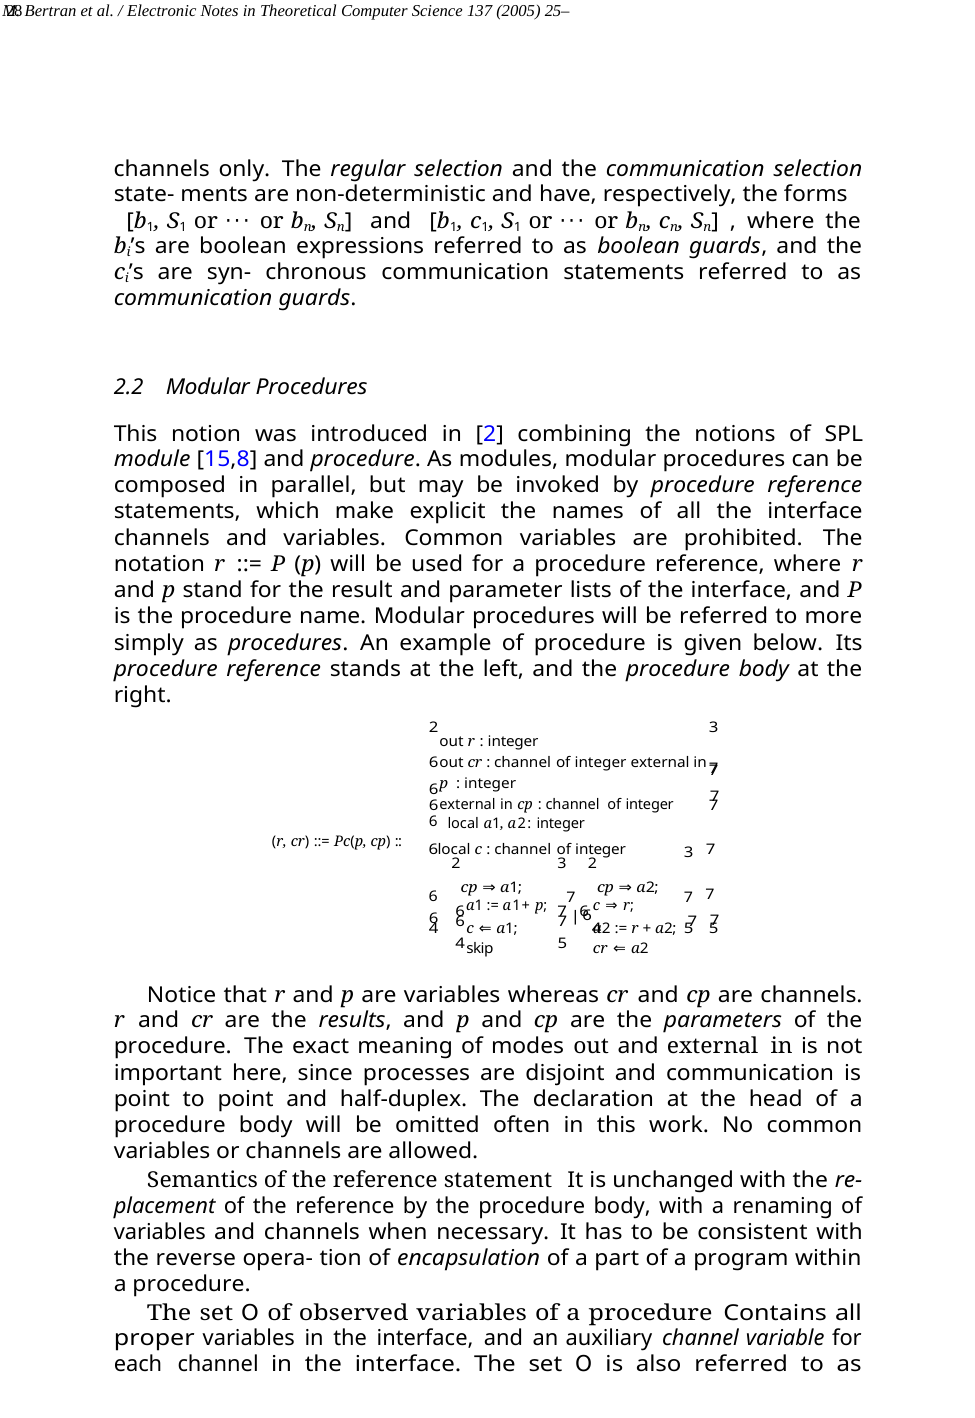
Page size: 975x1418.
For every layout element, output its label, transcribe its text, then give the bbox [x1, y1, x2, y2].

text (r, cr) ::= Pc(p, cp) :: [272, 832, 889, 849]
text out cr : channel of integer external in p : integer [439, 752, 708, 792]
text local a1, a2: integer [142, 814, 889, 832]
text channels only. The regular selection and the communication selection state- ments are non-deterministic and have, respectively, the forms [113, 156, 862, 208]
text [113, 1300, 862, 1377]
text out r : integer [439, 731, 889, 751]
text [b1, S1 or ··· or bn, Sn] and [b1, c1, S1 or ··· or bn, cn, Sn] , where the bi’s are boolean expressions referred to as boolean guards, and the ci’s are syn- chronous communication statements referred to as communication guards. [113, 208, 862, 312]
text 7 7 [102, 912, 720, 928]
text This notion was introduced in [2] combining the notions of SPL module [15,8] and procedure. As modules, modular procedures can be composed in parallel, but may be invoked by procedure reference statements, which make explicit the names of all the interface channels and variables. Common variables are prohibited. The notation r ::= P (p) will be used for a procedure reference, where r and p stand for the result and parameter lists of the interface, and P is the procedure name. Modular procedures will be referred to more simply as procedures. An example of procedure is given below. Its procedure reference stands at the left, and the procedure body at the right. [113, 420, 863, 709]
list Modular Procedures [113, 371, 889, 401]
text Semantics of the reference statement It is unchanged with the re- placement of the reference by the procedure body, with a renaming of variables and channels when necessary. It has to be consistent with the reverse opera- tion of encapsulation of a part of a program within a procedure. [113, 1167, 862, 1298]
text Notice that r and p are variables whereas cr and cp are channels. r and cr are the results, and p and cp are the parameters of the procedure. The exact meaning of modes out and external in is not important here, since processes are disjoint and communication is point to point and half-duplex. The declaration at the head of a procedure body will be omitted often in this work. No common variables or channels are allowed. [113, 982, 862, 1165]
text 6 2cp ⇒ a1; 37 2cp ⇒ a2; 7 7 [428, 856, 889, 902]
